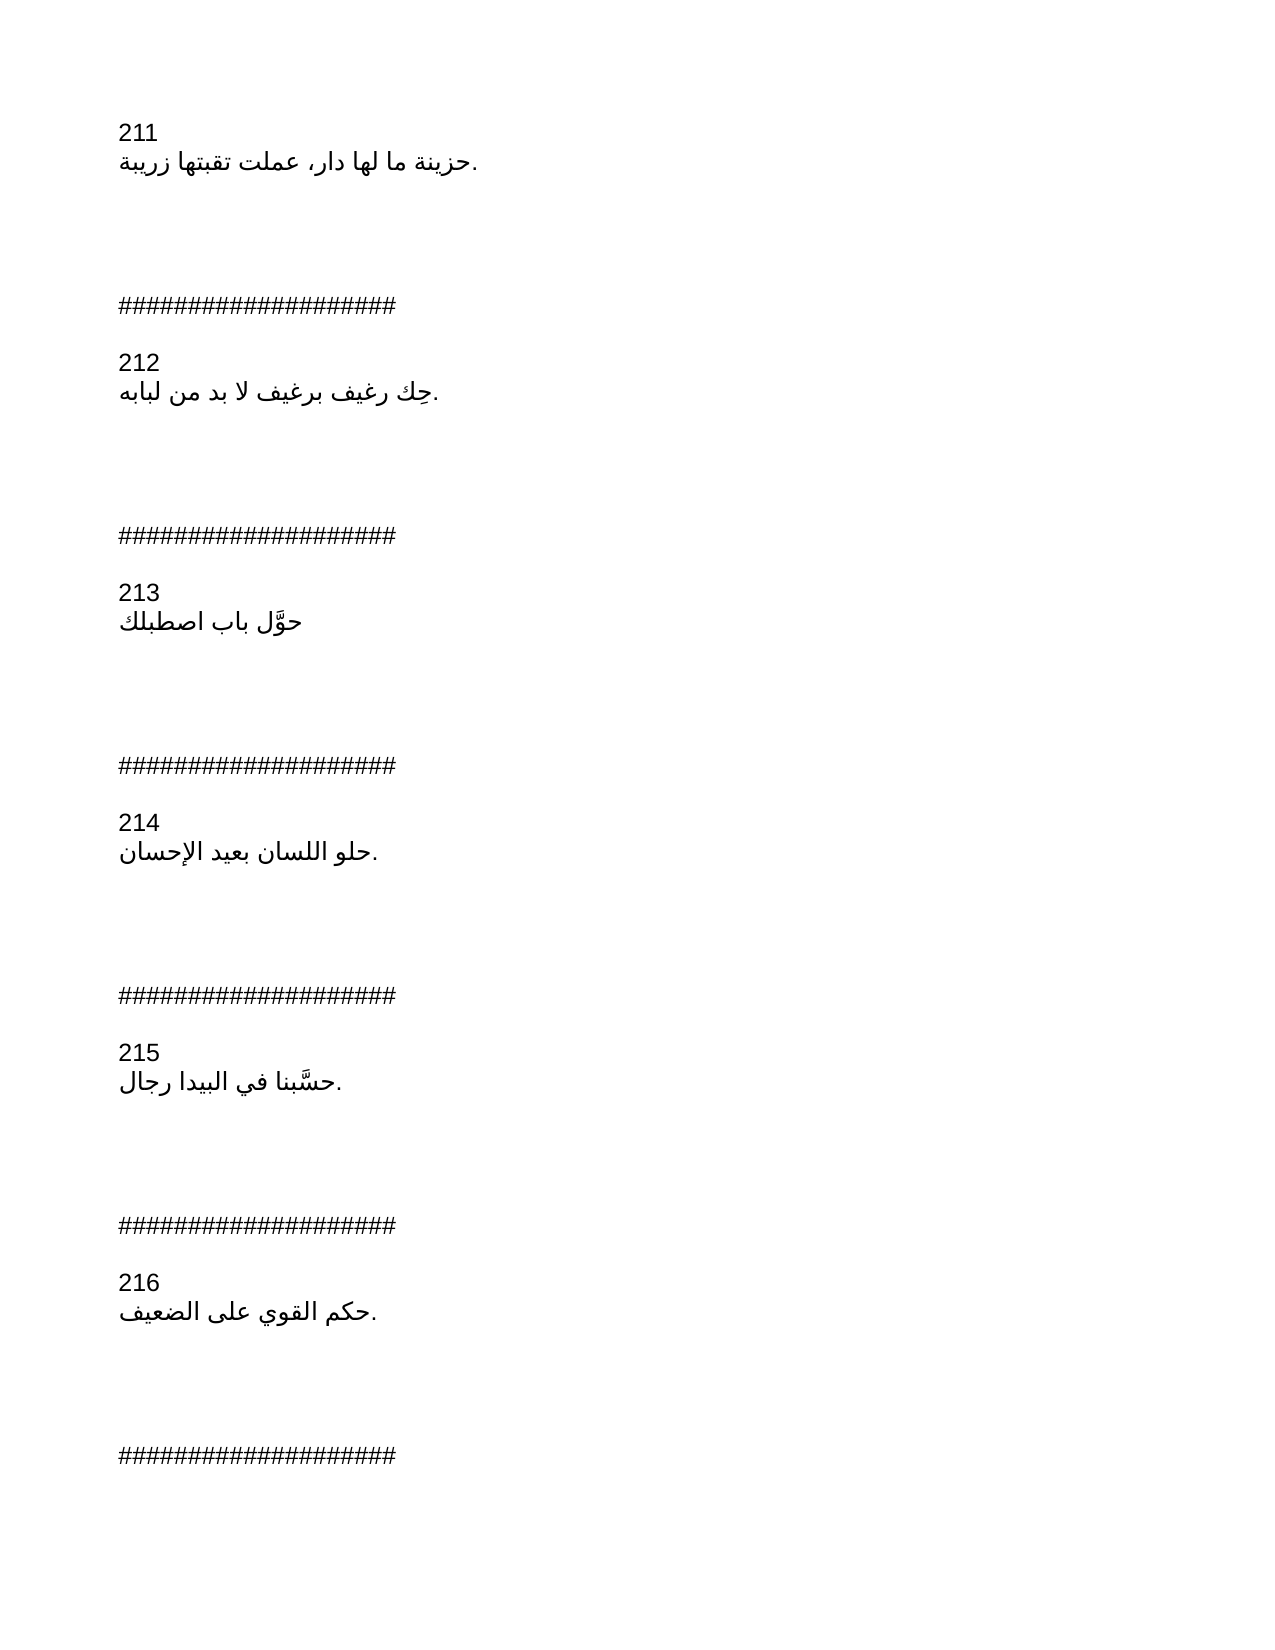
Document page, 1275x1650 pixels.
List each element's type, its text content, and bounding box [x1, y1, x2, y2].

text 211 حزينة ما لها دار، عملت تقبتها زريبة. #################### [118, 118, 1157, 348]
text 213 حوَّل باب اصطبلك #################### [118, 578, 1157, 808]
text 215 حسَّبنا في البيدا رجال. #################### [118, 1038, 1157, 1268]
text 216 حكم القوي على الضعيف. #################### [118, 1268, 1157, 1498]
text 214 حلو اللسان بعيد الإحسان. #################### [118, 808, 1157, 1038]
text 212 حِك رغيف برغيف لا بد من لبابه. #################### [118, 348, 1157, 578]
